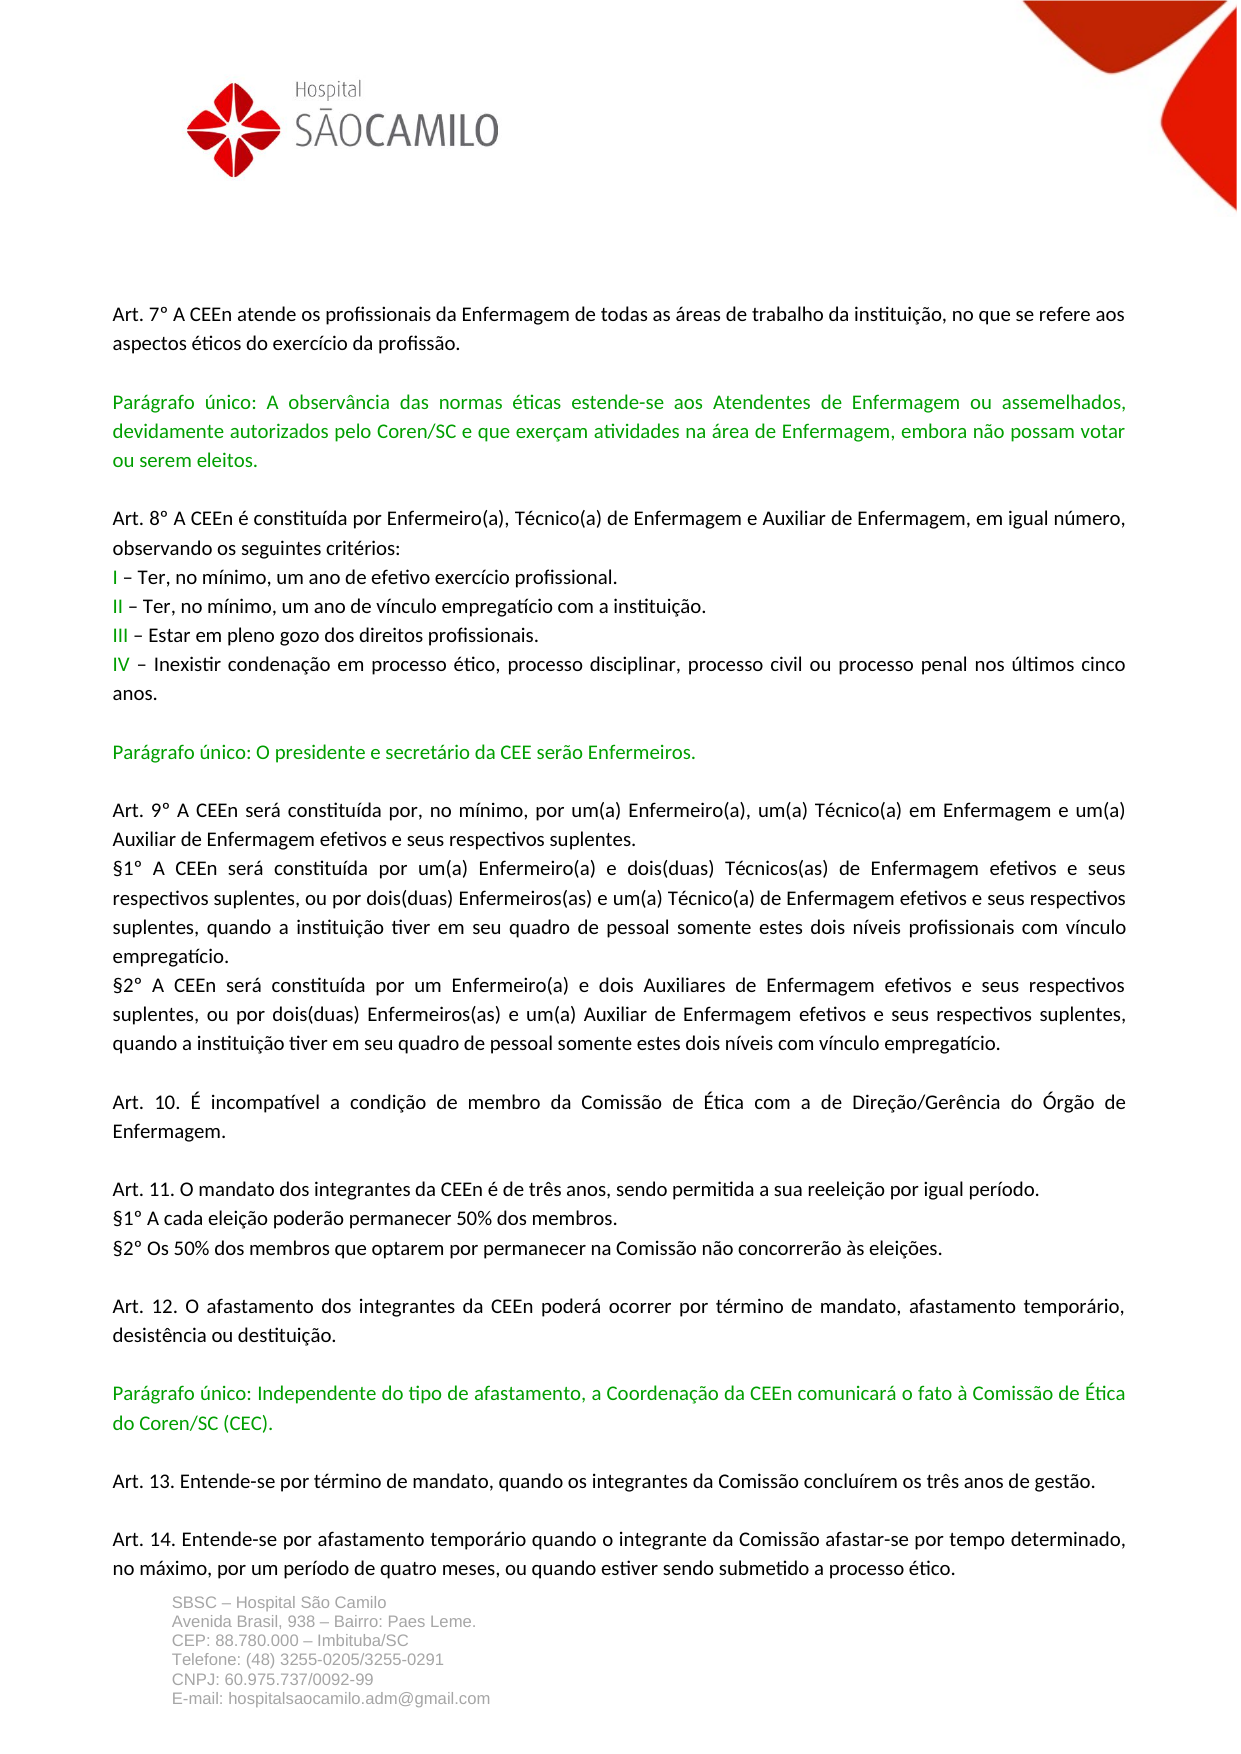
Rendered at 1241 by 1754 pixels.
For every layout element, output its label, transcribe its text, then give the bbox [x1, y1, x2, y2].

picture [171, 54, 542, 204]
text §1º A CEEn será constituída por um(a) Enfermeiro(a) e dois(duas) Técnicos(as) de Enfermagem efetivos e seus respectivos suplentes, ou por dois(duas) Enfermeiros(as) e um(a) Técnico(a) de Enfermagem efetivos e seus respectivos suplentes, quando a instituição tiver em seu quadro de pessoal somente estes dois níveis profissionais com vínculo empregatício. [112, 852, 1128, 968]
text Art. 7º A CEEn atende os profissionais da Enfermagem de todas as áreas de trabalho da instituição, no que se refere aos aspectos éticos do exercício da profissão. [112, 298, 1128, 356]
text IV – Inexistir condenação em processo ético, processo disciplinar, processo civil ou processo penal nos últimos cinco anos. [112, 648, 1128, 706]
text Art. 11. O mandato dos integrantes da CEEn é de três anos, sendo permitida a sua reeleição por igual período. [112, 1173, 1128, 1202]
text §1º A cada eleição poderão permanecer 50% dos membros. [112, 1202, 1128, 1231]
text Art. 12. O afastamento dos integrantes da CEEn poderá ocorrer por término de mandato, afastamento temporário, desistência ou destituição. [112, 1289, 1128, 1348]
text §2º A CEEn será constituída por um Enfermeiro(a) e dois Auxiliares de Enfermagem efetivos e seus respectivos suplentes, ou por dois(duas) Enfermeiros(as) e um(a) Auxiliar de Enfermagem efetivos e seus respectivos suplentes, quando a instituição tiver em seu quadro de pessoal somente estes dois níveis com vínculo empregatício. [112, 968, 1128, 1056]
text Art. 8º A CEEn é constituída por Enfermeiro(a), Técnico(a) de Enfermagem e Auxiliar de Enfermagem, em igual número, observando os seguintes critérios: [112, 502, 1128, 560]
text §2º Os 50% dos membros que optarem por permanecer na Comissão não concorrerão às eleições. [112, 1231, 1128, 1260]
text Parágrafo único: Independente do tipo de afastamento, a Coordenação da CEEn comunicará o fato à Comissão de Ética do Coren/SC (CEC). [112, 1377, 1128, 1435]
text Parágrafo único: A observância das normas éticas estende-se aos Atendentes de Enfermagem ou assemelhados, devidamente autorizados pelo Coren/SC e que exerçam atividades na área de Enfermagem, embora não possam votar ou serem eleitos. [112, 385, 1128, 473]
text Art. 9º A CEEn será constituída por, no mínimo, por um(a) Enfermeiro(a), um(a) Técnico(a) em Enfermagem e um(a) Auxiliar de Enfermagem efetivos e seus respectivos suplentes. [112, 793, 1128, 852]
text Parágrafo único: O presidente e secretário da CEE serão Enfermeiros. [112, 735, 1128, 764]
text II – Ter, no mínimo, um ano de vínculo empregatício com a instituição. [112, 589, 1128, 618]
text I – Ter, no mínimo, um ano de efetivo exercício profissional. [112, 560, 1128, 589]
text Art. 14. Entende-se por afastamento temporário quando o integrante da Comissão afastar-se por tempo determinado, no máximo, por um período de quatro meses, ou quando estiver sendo submetido a processo ético. [112, 1523, 1128, 1581]
text Art. 10. É incompatível a condição de membro da Comissão de Ética com a de Direção/Gerência do Órgão de Enfermagem. [112, 1085, 1128, 1143]
text III – Estar em pleno gozo dos direitos profissionais. [112, 618, 1128, 648]
text Art. 13. Entende-se por término de mandato, quando os integrantes da Comissão concluírem os três anos de gestão. [112, 1464, 1128, 1493]
picture [989, 0, 1241, 218]
